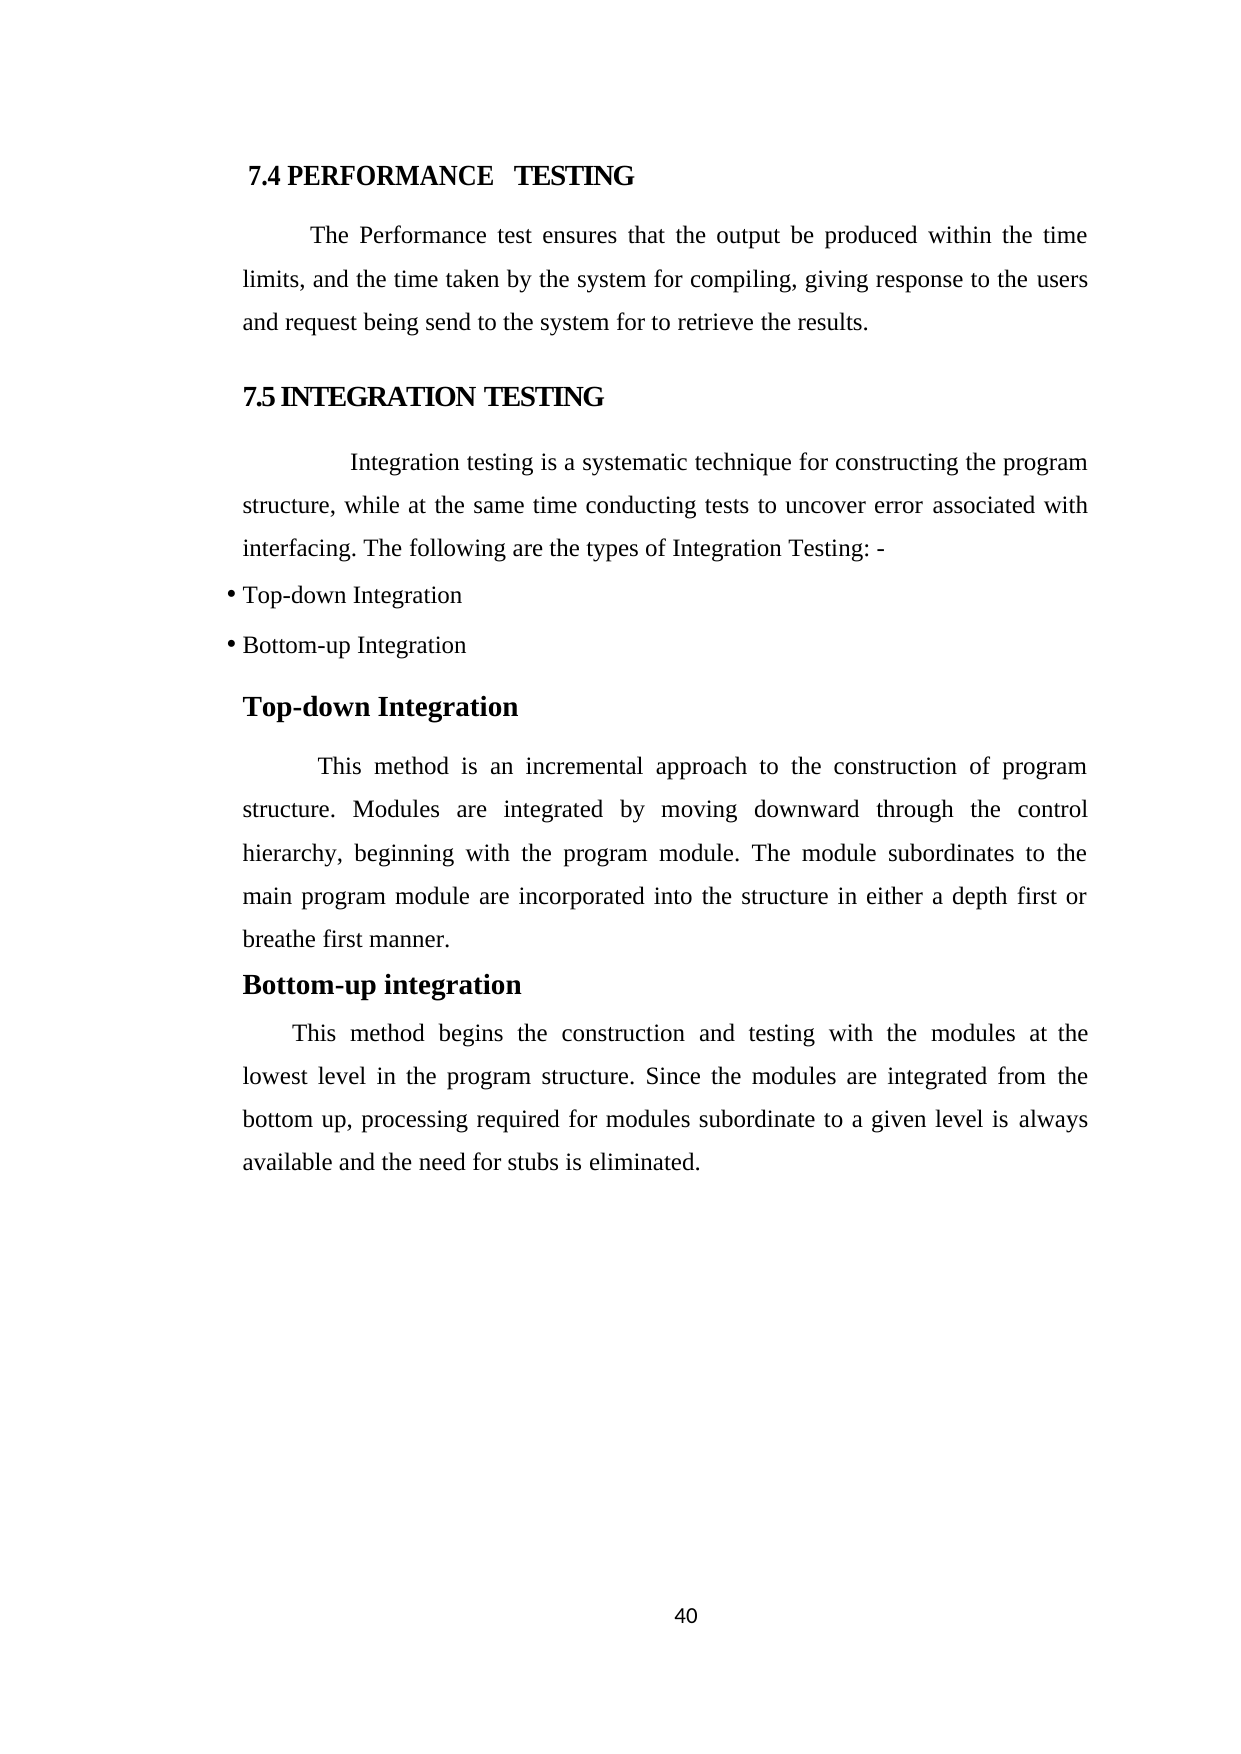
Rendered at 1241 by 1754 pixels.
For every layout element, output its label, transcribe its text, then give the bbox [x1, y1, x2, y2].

list Bottom-up Integration [226, 627, 1088, 660]
text The Performance test ensures that the output be produced within the time limits, and the time taken by the system for compiling, giving response to the users and request being send to the system for to retrieve the results. [242, 220, 1088, 336]
list Top-down Integration [226, 577, 1088, 610]
text Integration testing is a systematic technique for constructing the program structure, while at the same time conducting tests to uncover error associated with interfacing. The following are the types of Integration Testing: - [242, 447, 1088, 562]
subtitle 7.5 INTEGRATION TESTING [242, 379, 1088, 413]
text Top-down Integration [242, 689, 1088, 722]
text This method begins the construction and testing with the modules at the lowest level in the program structure. Since the modules are integrated from the bottom up, processing required for modules subordinate to a given level is always available and the need for stubs is eliminated. [242, 1018, 1088, 1176]
subtitle 7.4 PERFORMANCE TESTING [242, 158, 1088, 191]
text This method is an incremental approach to the construction of program structure. Modules are integrated by moving downward through the control hierarchy, beginning with the program module. The module subordinates to the main program module are incorporated into the structure in either a depth first or breathe first manner. [242, 751, 1088, 953]
subtitle Bottom-up integration [242, 967, 1088, 1001]
